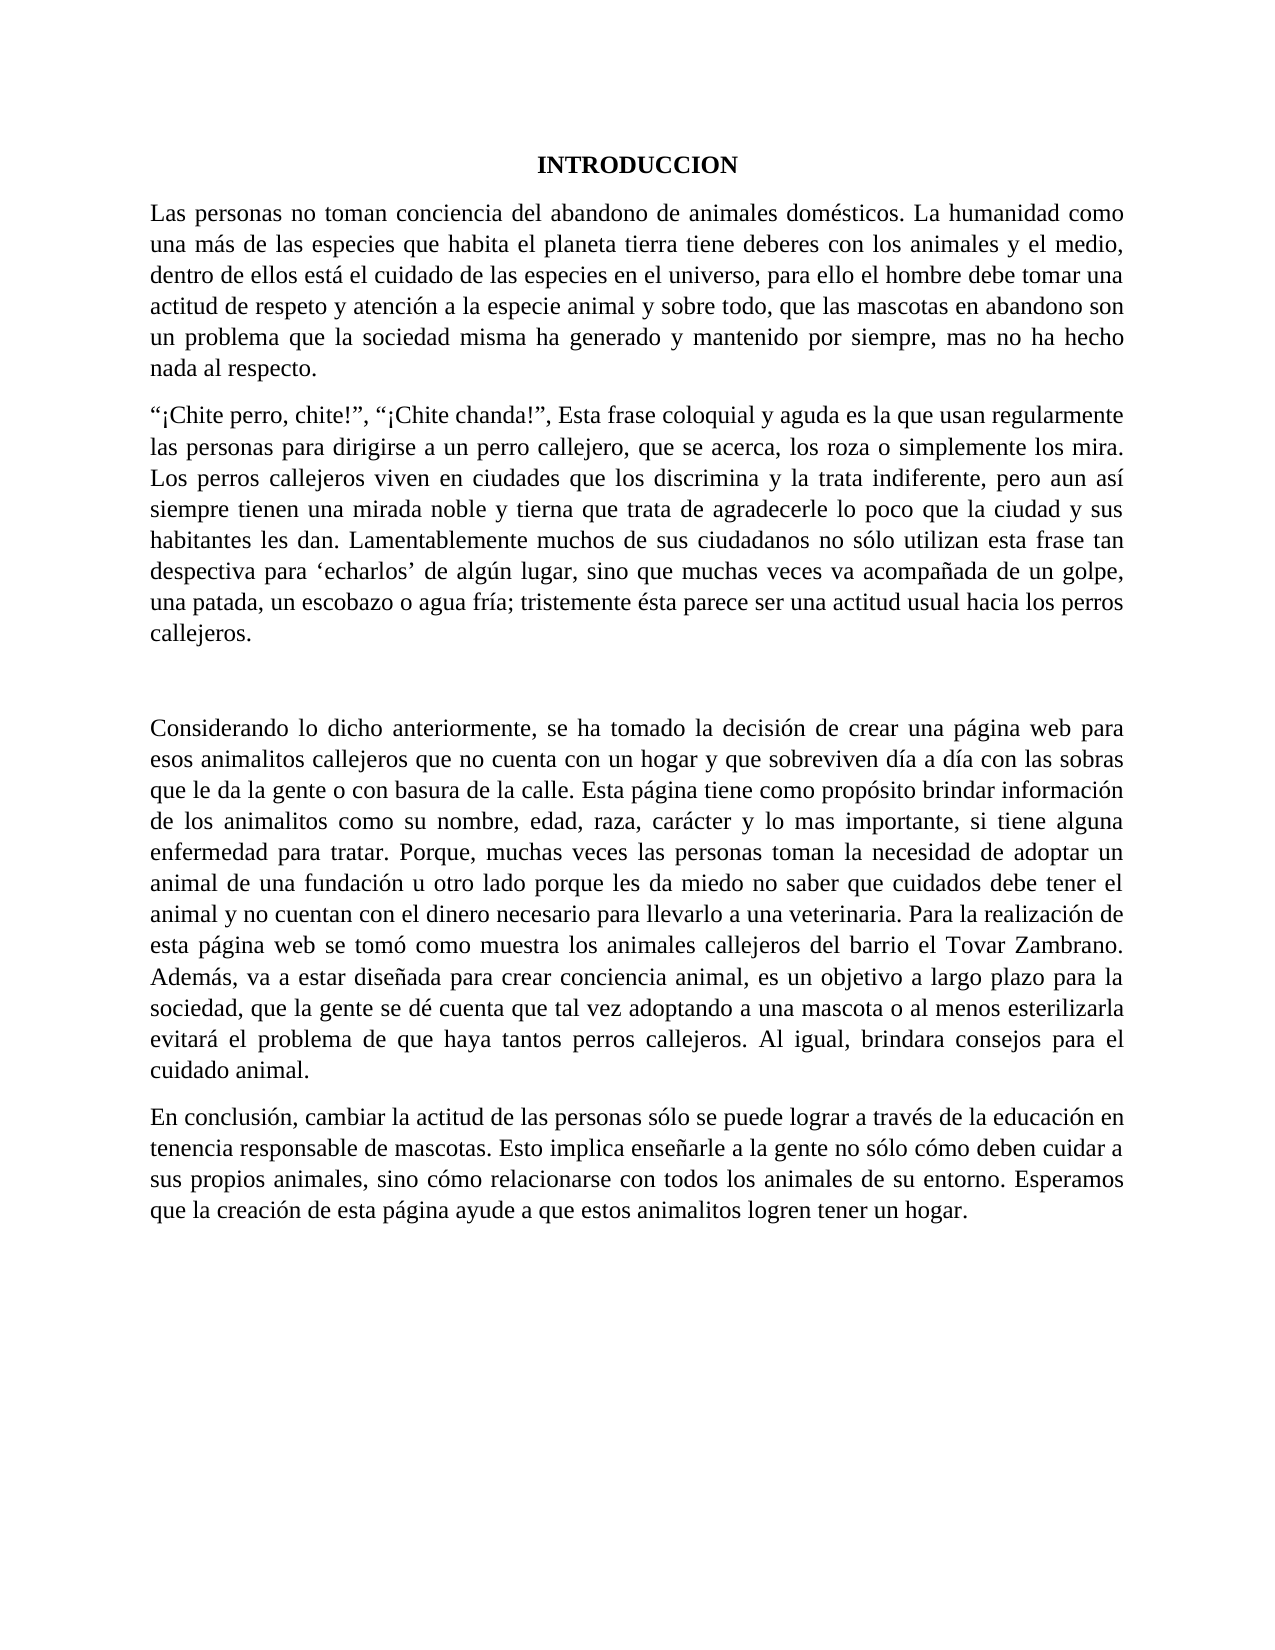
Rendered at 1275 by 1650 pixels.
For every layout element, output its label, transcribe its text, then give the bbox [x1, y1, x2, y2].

text Las personas no toman conciencia del abandono de animales domésticos. La humanidad como una más de las especies que habita el planeta tierra tiene deberes con los animales y el medio, dentro de ellos está el cuidado de las especies en el universo, para ello el hombre debe tomar una actitud de respeto y atención a la especie animal y sobre todo, que las mascotas en abandono son un problema que la sociedad misma ha generado y mantenido por siempre, mas no ha hecho nada al respecto. [150, 198, 1125, 382]
text INTRODUCCION [150, 150, 1125, 179]
text Considerando lo dicho anteriormente, se ha tomado la decisión de crear una página web para esos animalitos callejeros que no cuenta con un hogar y que sobreviven día a día con las sobras que le da la gente o con basura de la calle. Esta página tiene como propósito brindar información de los animalitos como su nombre, edad, raza, carácter y lo mas importante, si tiene alguna enfermedad para tratar. Porque, muchas veces las personas toman la necesidad de adoptar un animal de una fundación u otro lado porque les da miedo no saber que cuidados debe tener el animal y no cuentan con el dinero necesario para llevarlo a una veterinaria. Para la realización de esta página web se tomó como muestra los animales callejeros del barrio el Tovar Zambrano. Además, va a estar diseñada para crear conciencia animal, es un objetivo a largo plazo para la sociedad, que la gente se dé cuenta que tal vez adoptando a una mascota o al menos esterilizarla evitará el problema de que haya tantos perros callejeros. Al igual, brindara consejos para el cuidado animal. [150, 713, 1125, 1083]
text “¡Chite perro, chite!”, “¡Chite chanda!”, Esta frase coloquial y aguda es la que usan regularmente las personas para dirigirse a un perro callejero, que se acerca, los roza o simplemente los mira. Los perros callejeros viven en ciudades que los discrimina y la trata indiferente, pero aun así siempre tienen una mirada noble y tierna que trata de agradecerle lo poco que la ciudad y sus habitantes les dan. Lamentablemente muchos de sus ciudadanos no sólo utilizan esta frase tan despectiva para ‘echarlos’ de algún lugar, sino que muchas veces va acompañada de un golpe, una patada, un escobazo o agua fría; tristemente ésta parece ser una actitud usual hacia los perros callejeros. [150, 401, 1125, 647]
text En conclusión, cambiar la actitud de las personas sólo se puede lograr a través de la educación en tenencia responsable de mascotas. Esto implica enseñarle a la gente no sólo cómo deben cuidar a sus propios animales, sino cómo relacionarse con todos los animales de su entorno. Esperamos que la creación de esta página ayude a que estos animalitos logren tener un hogar. [150, 1102, 1125, 1224]
